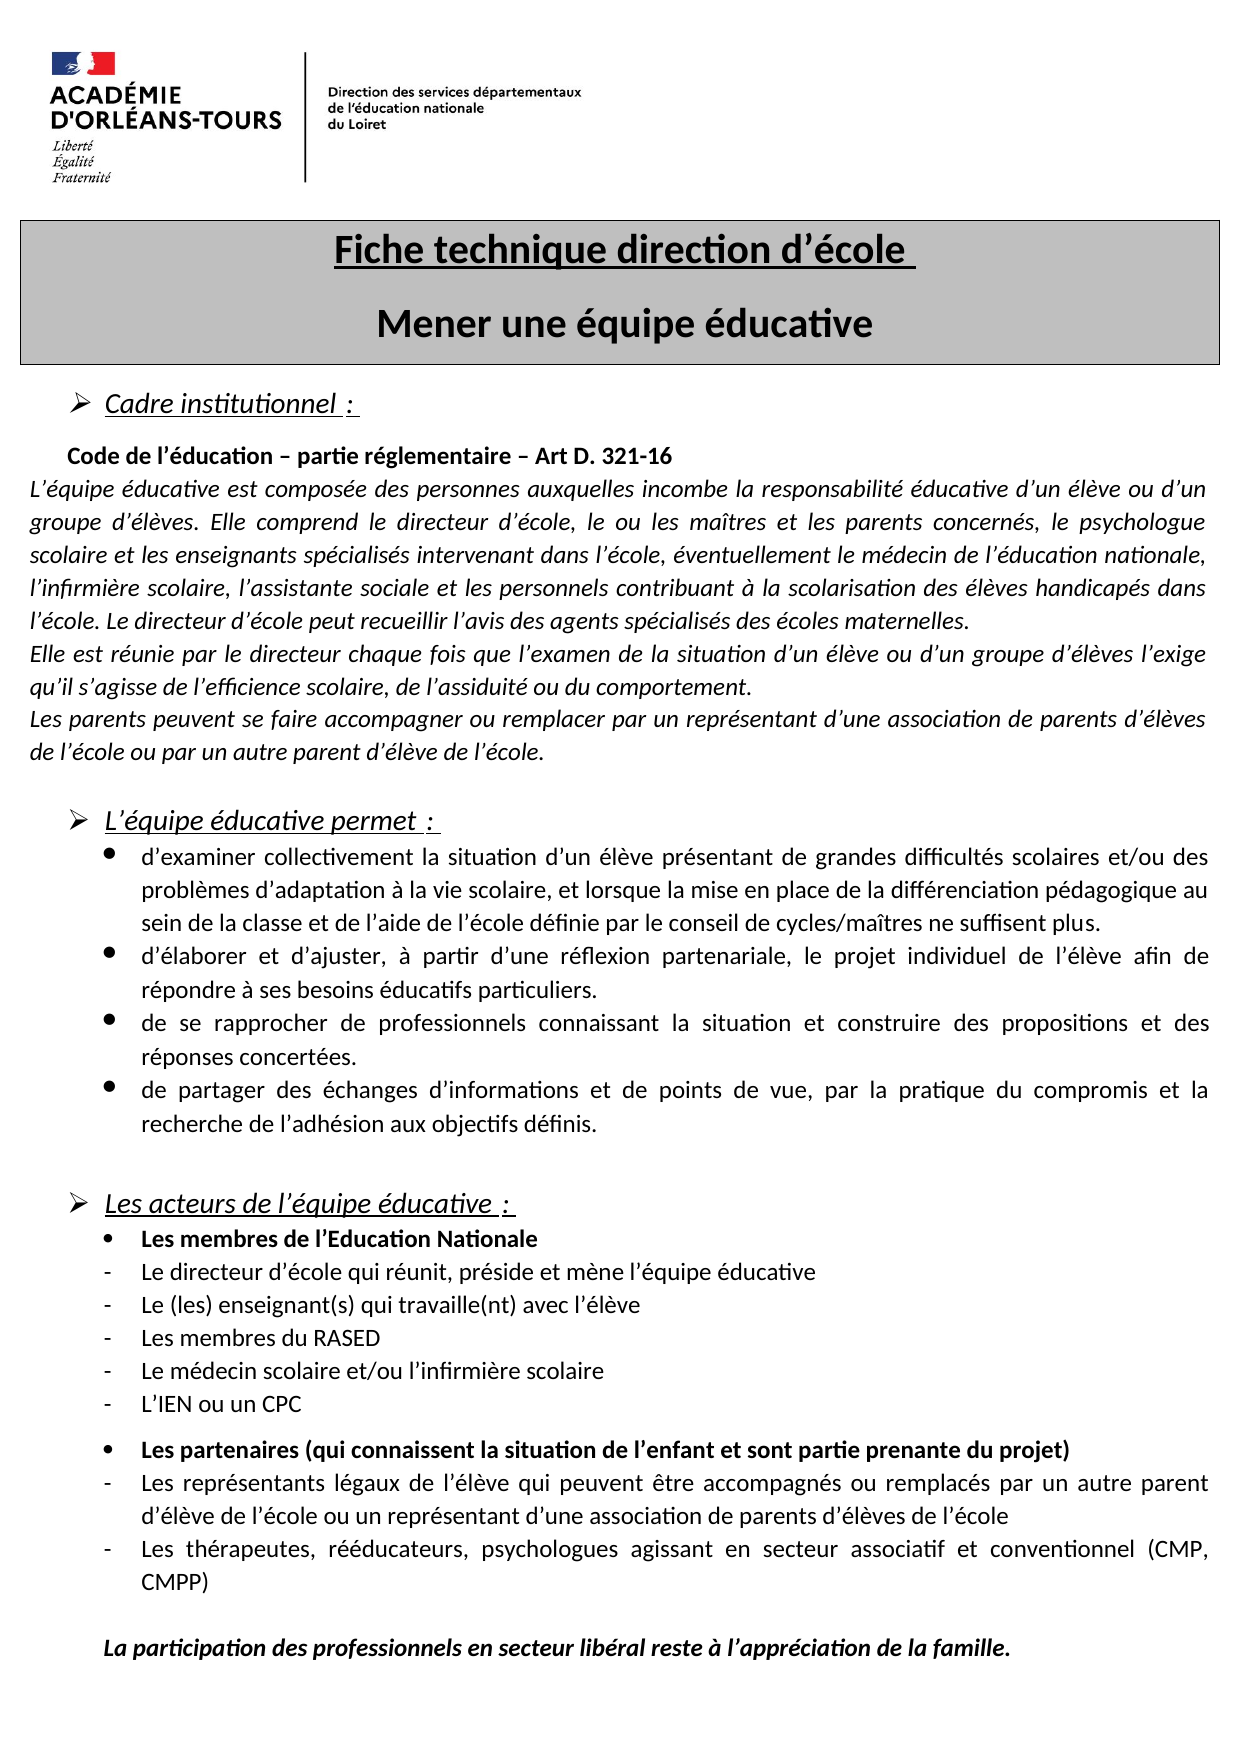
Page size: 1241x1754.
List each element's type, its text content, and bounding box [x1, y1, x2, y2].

list Cadre institutionnel : [67, 385, 1211, 421]
list Le médecin scolaire et/ou l’infirmière scolaire [103, 1355, 1211, 1385]
list de partager des échanges d’informations et de points de vue, par la pratique du compromis et la recherche de l’adhésion aux objectifs définis. [103, 1074, 1211, 1138]
list Les membres du RASED [103, 1322, 1211, 1352]
list Les thérapeutes, rééducateurs, psychologues agissant en secteur associatif et conventionnel (CMP, CMPP) [103, 1533, 1211, 1596]
list L’équipe éducative permet : [67, 802, 1211, 838]
list Les membres de l’Education Nationale [103, 1223, 1211, 1254]
text La participation des professionnels en secteur libéral reste à l’appréciation de la famille. [29, 1632, 1211, 1662]
text Code de l’éducation – partie réglementaire – Art D. 321-16 [67, 440, 1211, 471]
list Les acteurs de l’équipe éducative : [67, 1185, 1211, 1220]
list d’examiner collectivement la situation d’un élève présentant de grandes difficultés scolaires et/ou des problèmes d’adaptation à la vie scolaire, et lorsque la mise en place de la différenciation pédagogique au sein de la classe et de l’aide de l’école définie par le conseil de cycles/maîtres ne suffisent plus. [103, 841, 1211, 938]
list de se rapprocher de professionnels connaissant la situation et construire des propositions et des réponses concertées. [103, 1007, 1211, 1072]
list Le directeur d’école qui réunit, préside et mène l’équipe éducative [103, 1256, 1211, 1287]
text L’équipe éducative est composée des personnes auxquelles incombe la responsabilité éducative d’un élève ou d’un groupe d’élèves. Elle comprend le directeur d’école, le ou les maîtres et les parents concernés, le psychologue scolaire et les enseignants spécialisés intervenant dans l’école, éventuellement le médecin de l’éducation nationale, l’infirmière scolaire, l’assistante sociale et les personnels contribuant à la scolarisation des élèves handicapés dans l’école. Le directeur d’école peut recueillir l’avis des agents spécialisés des écoles maternelles. [29, 473, 1211, 635]
picture [29, 29, 603, 205]
list L’IEN ou un CPC [103, 1388, 1211, 1418]
list Les partenaires (qui connaissent la situation de l’enfant et sont partie prenante du projet) [103, 1434, 1211, 1465]
text Elle est réunie par le directeur chaque fois que l’examen de la situation d’un élève ou d’un groupe d’élèves l’exige qu’il s’agisse de l’efficience scolaire, de l’assiduité ou du comportement. [29, 638, 1211, 701]
text Fiche technique direction d’école [21, 221, 1219, 274]
list Les représentants légaux de l’élève qui peuvent être accompagnés ou remplacés par un autre parent d’élève de l’école ou un représentant d’une association de parents d’élèves de l’école [103, 1467, 1211, 1531]
text Les parents peuvent se faire accompagner ou remplacer par un représentant d’une association de parents d’élèves de l’école ou par un autre parent d’élève de l’école. [29, 703, 1211, 767]
text Mener une équipe éducative [21, 294, 1219, 348]
list Le (les) enseignant(s) qui travaille(nt) avec l’élève [103, 1289, 1211, 1319]
list d’élaborer et d’ajuster, à partir d’une réflexion partenariale, le projet individuel de l’élève afin de répondre à ses besoins éducatifs particuliers. [103, 940, 1211, 1005]
